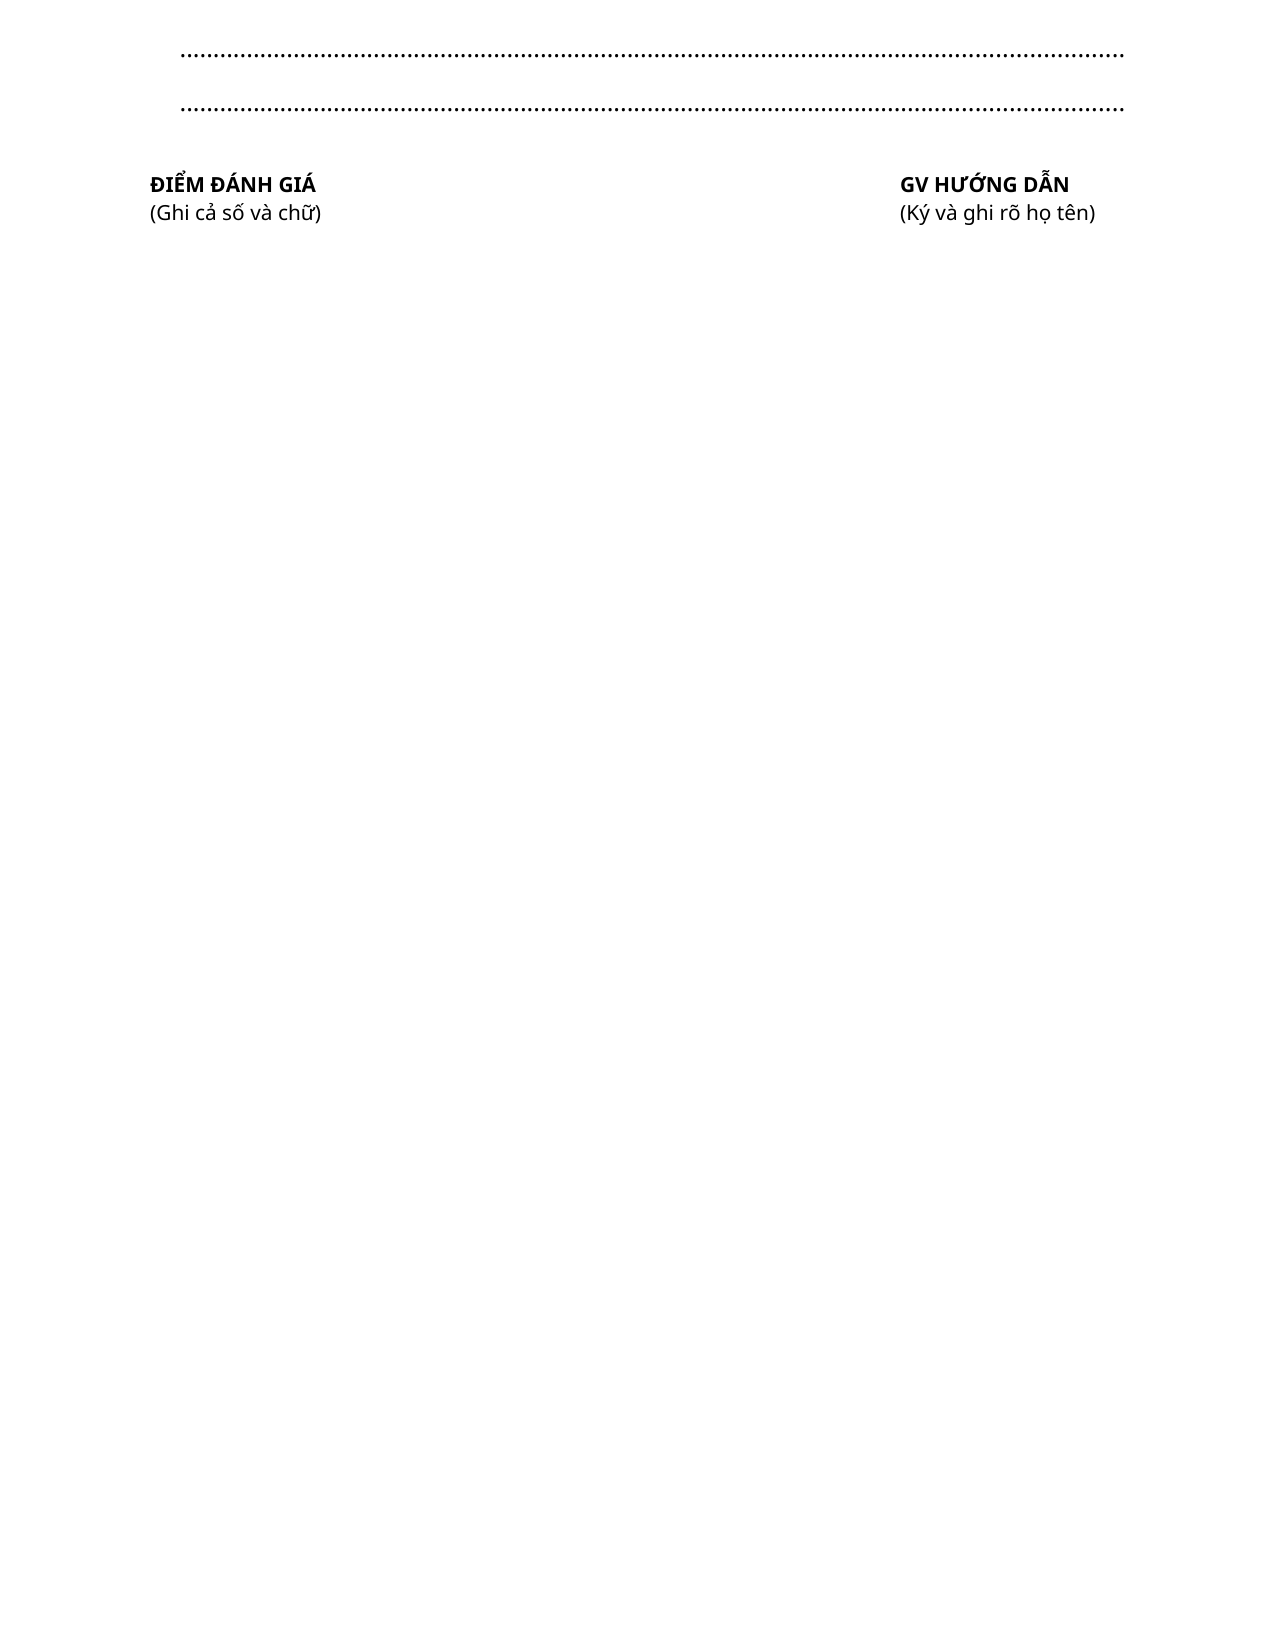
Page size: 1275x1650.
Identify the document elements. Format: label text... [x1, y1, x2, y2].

text ĐIỂM ĐÁNH GIÁ GV HƯỚNG DẪN [150, 170, 1125, 198]
text (Ghi cả số và chữ) (Ký và ghi rõ họ tên) [150, 198, 1125, 227]
